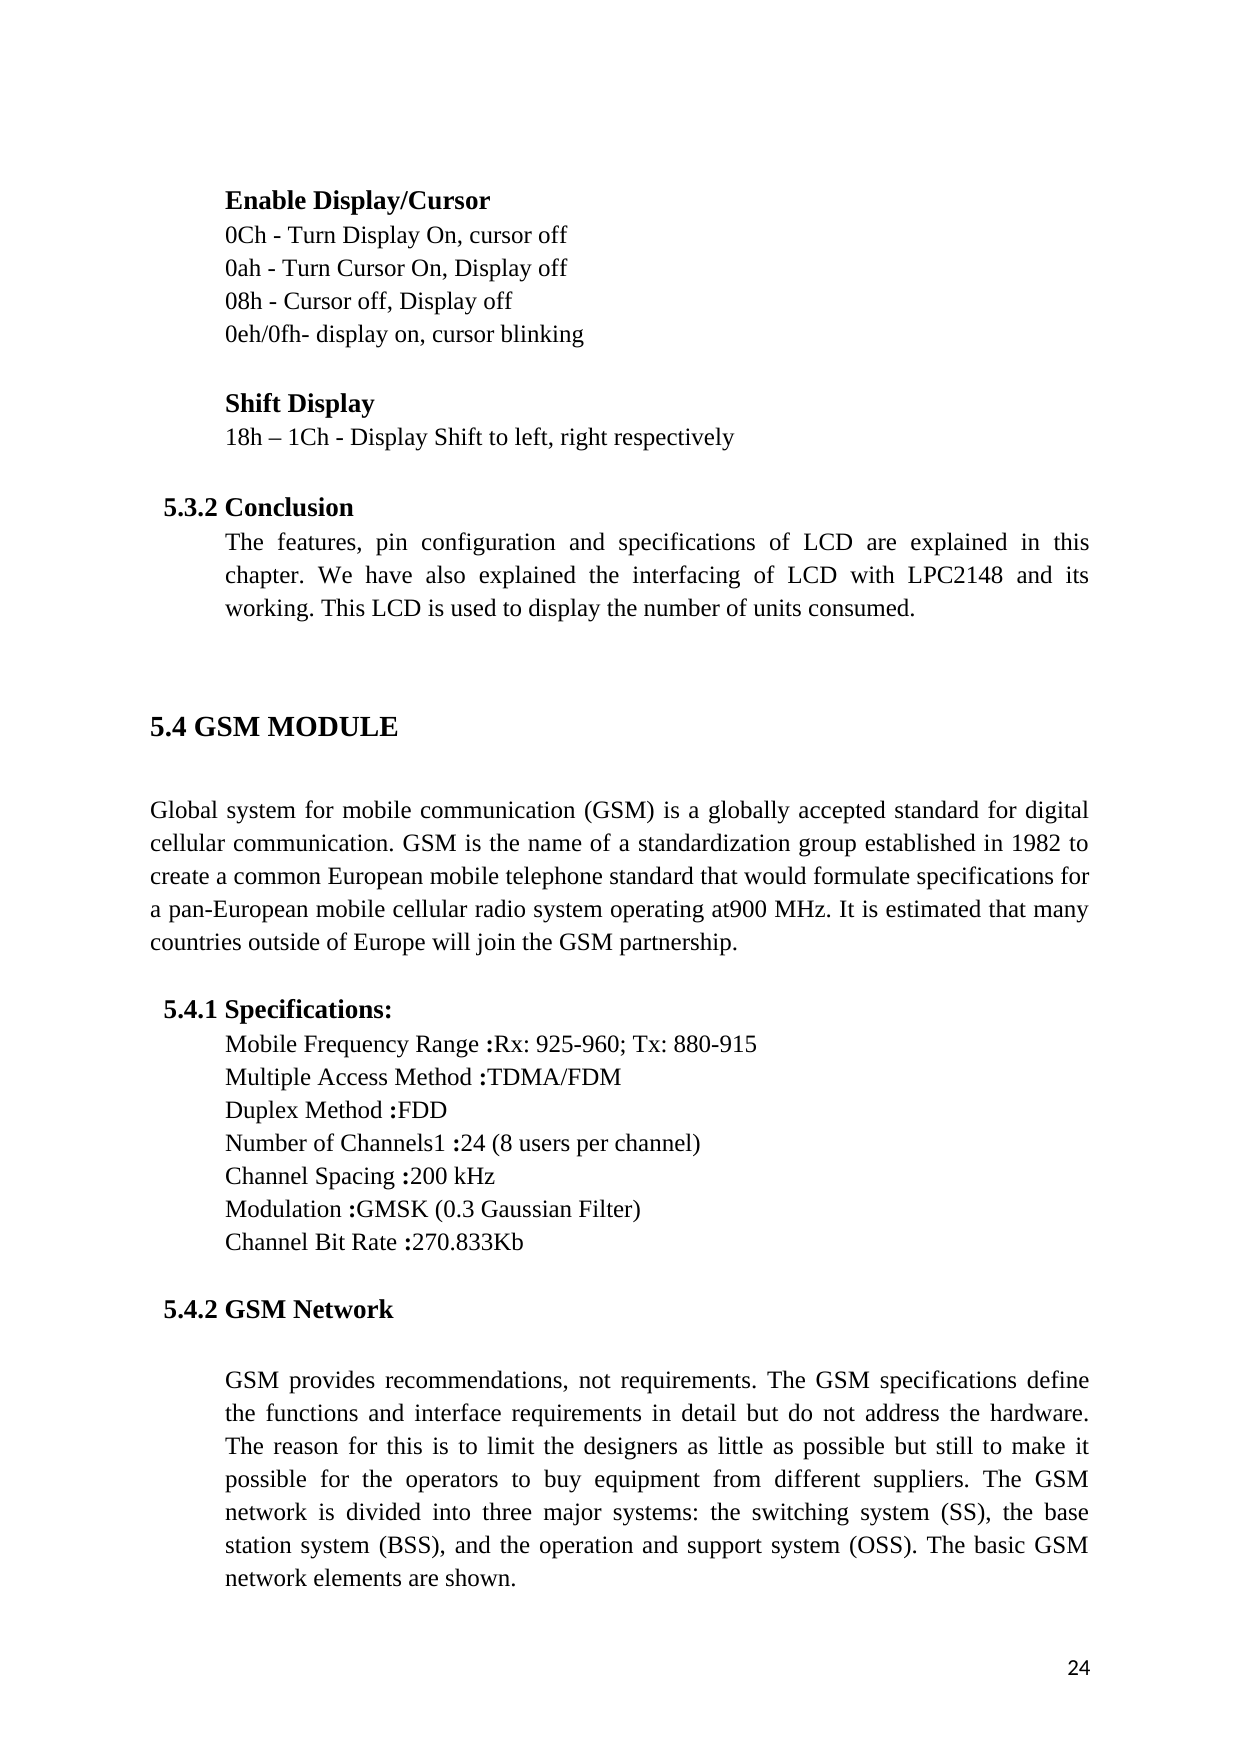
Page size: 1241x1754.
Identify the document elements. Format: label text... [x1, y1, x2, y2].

text Channel Bit Rate :270.833Kb [150, 1227, 1090, 1256]
text 5.3.2 Conclusion [150, 491, 1090, 522]
text Enable Display/Cursor [150, 184, 1090, 216]
text 08h - Cursor off, Display off [150, 286, 1090, 315]
text 5.4 GSM MODULE [150, 709, 1090, 743]
text 18h – 1Ch - Display Shift to left, right respectively [150, 422, 1090, 451]
text 5.4.1 Specifications: [150, 993, 1090, 1025]
text GSM provides recommendations, not requirements. The GSM specifications define the functions and interface requirements in detail but do not address the hardware. The reason for this is to limit the designers as little as possible but still to make it possible for the operators to buy equipment from different suppliers. The GSM network is divided into three major systems: the switching system (SS), the base station system (BSS), and the operation and support system (OSS). The basic GSM network elements are shown. [225, 1365, 1090, 1592]
text Duplex Method :FDD [150, 1095, 1090, 1124]
text Modulation :GMSK (0.3 Gaussian Filter) [150, 1194, 1090, 1223]
text 0ah - Turn Cursor On, Display off [150, 253, 1090, 282]
text Global system for mobile communication (GSM) is a globally accepted standard for digital cellular communication. GSM is the name of a standardization group established in 1982 to create a common European mobile telephone standard that would formulate specifications for a pan-European mobile cellular radio system operating at900 MHz. It is estimated that many countries outside of Europe will join the GSM partnership. [150, 795, 1090, 956]
text The features, pin configuration and specifications of LCD are explained in this chapter. We have also explained the interfacing of LCD with LPC2148 and its working. This LCD is used to display the number of units consumed. [225, 527, 1090, 622]
text Number of Channels1 :24 (8 users per channel) [150, 1128, 1090, 1157]
text Channel Spacing :200 kHz [150, 1161, 1090, 1190]
text 0eh/0fh- display on, cursor blinking [150, 319, 1090, 348]
text Mobile Frequency Range :Rx: 925-960; Tx: 880-915 [150, 1029, 1090, 1058]
text 0Ch - Turn Display On, cursor off [150, 220, 1090, 249]
text Multiple Access Method :TDMA/FDM [150, 1062, 1090, 1091]
text Shift Display [150, 387, 1090, 418]
text 5.4.2 GSM Network [150, 1293, 1090, 1324]
